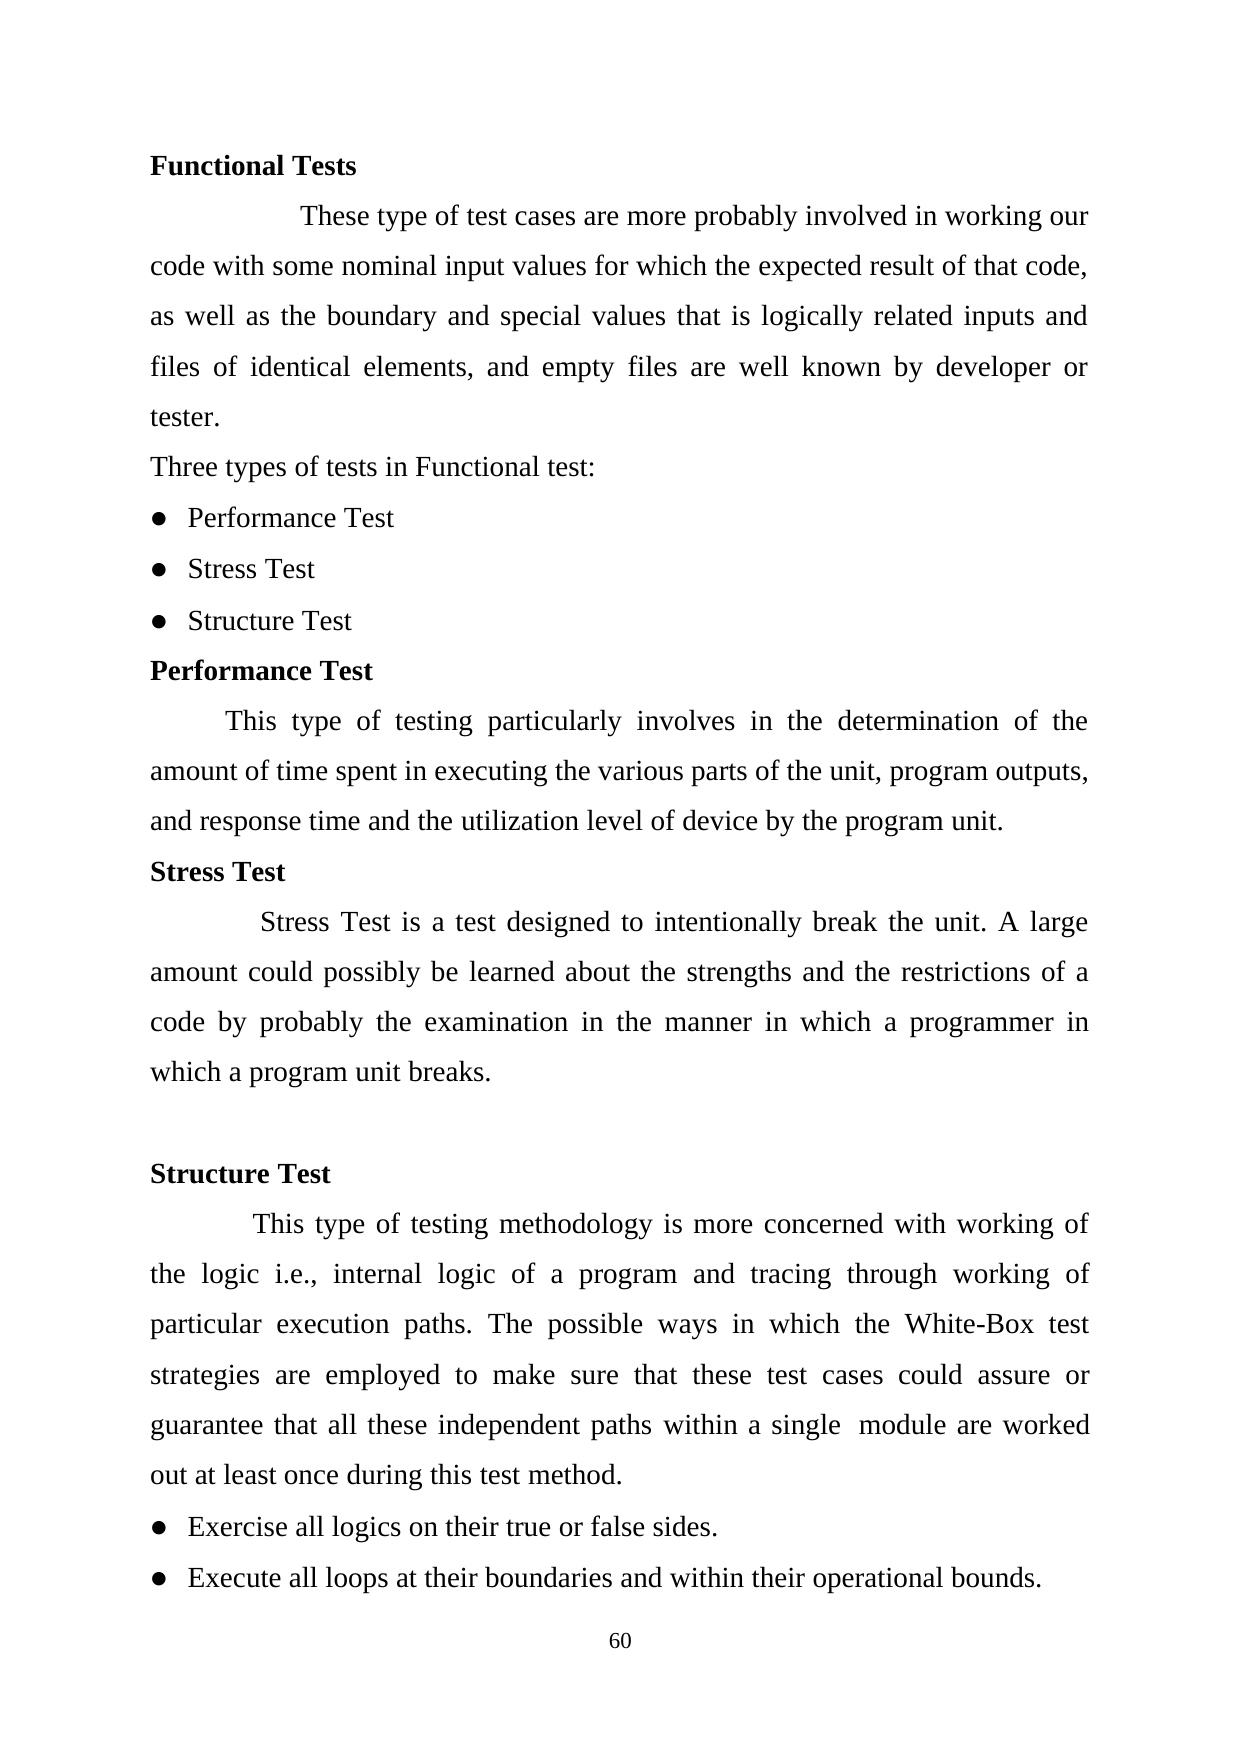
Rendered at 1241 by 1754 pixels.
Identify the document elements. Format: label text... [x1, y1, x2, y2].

subtitle Performance Test [150, 653, 1221, 686]
list Execute all loops at their boundaries and within their operational bounds. [150, 1559, 1221, 1594]
text Stress Test is a test designed to intentionally break the unit. A large amount could possibly be learned about the strengths and the restrictions of a code by probably the examination in the manner in which a programmer in which a program unit breaks. [150, 904, 1090, 1088]
list Structure Test [150, 602, 1221, 637]
subtitle Structure Test [150, 1156, 1221, 1190]
list Exercise all logics on their true or false sides. [150, 1508, 1221, 1543]
subtitle Functional Tests [150, 148, 1221, 181]
list Performance Test [150, 499, 1221, 535]
text Three types of tests in Functional test: [150, 449, 1221, 483]
text These type of test cases are more probably involved in working our code with some nominal input values for which the expected result of that code, as well as the boundary and special values that is logically related inputs and files of identical elements, and empty files are well known by developer or tester. [150, 198, 1089, 433]
list Stress Test [150, 551, 1221, 586]
text This type of testing particularly involves in the determination of the amount of time spent in executing the various parts of the unit, program outputs, and response time and the utilization level of device by the program unit. [150, 703, 1089, 837]
subtitle Stress Test [150, 854, 1221, 888]
text This type of testing methodology is more concerned with working of the logic i.e., internal logic of a program and tracing through working of particular execution paths. The possible ways in which the White-Box test strategies are employed to make sure that these test cases could assure or guarantee that all these independent paths within a single module are worked out at least once during this test method. [150, 1206, 1090, 1491]
